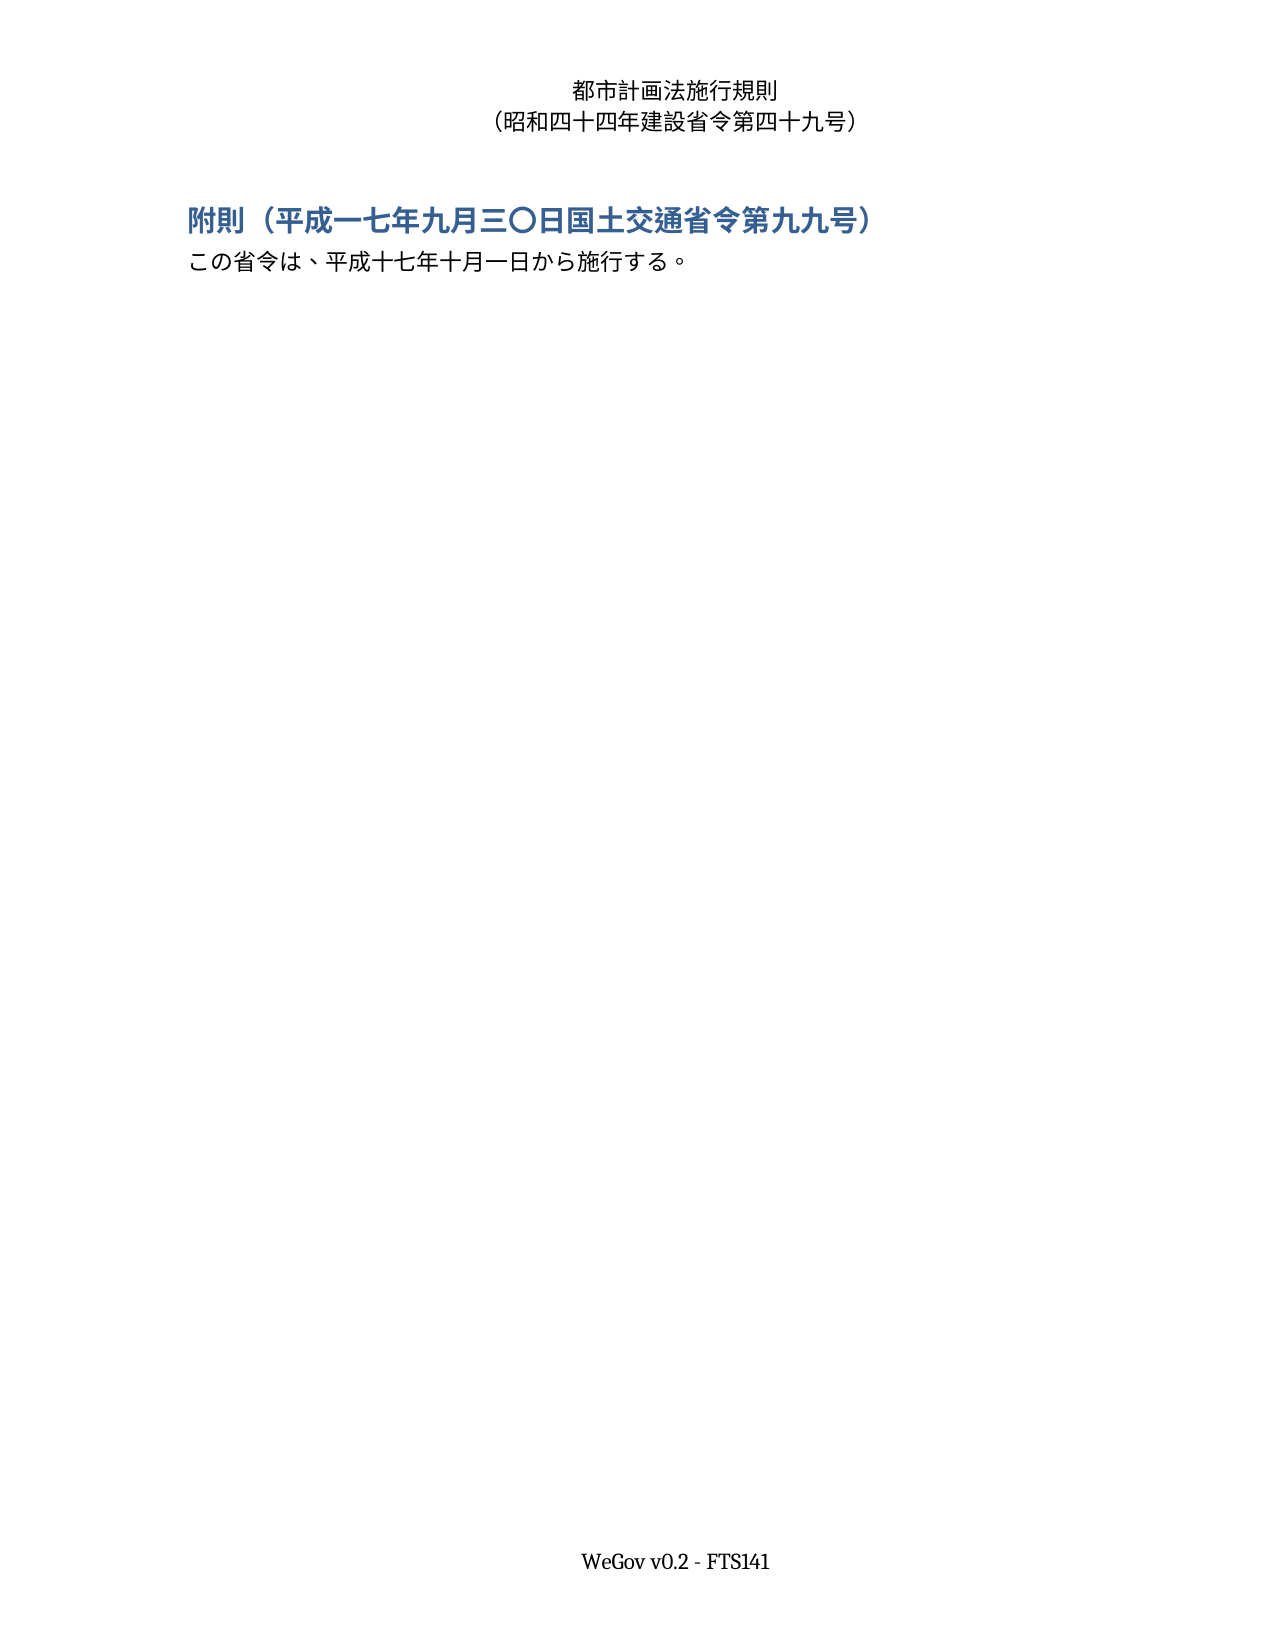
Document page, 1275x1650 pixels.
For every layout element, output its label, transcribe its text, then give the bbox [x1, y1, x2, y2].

text この省令は、平成十七年十月一日から施行する。 [187, 246, 1087, 277]
subtitle 附則（平成一七年九月三〇日国土交通省令第九九号） [187, 200, 1087, 240]
